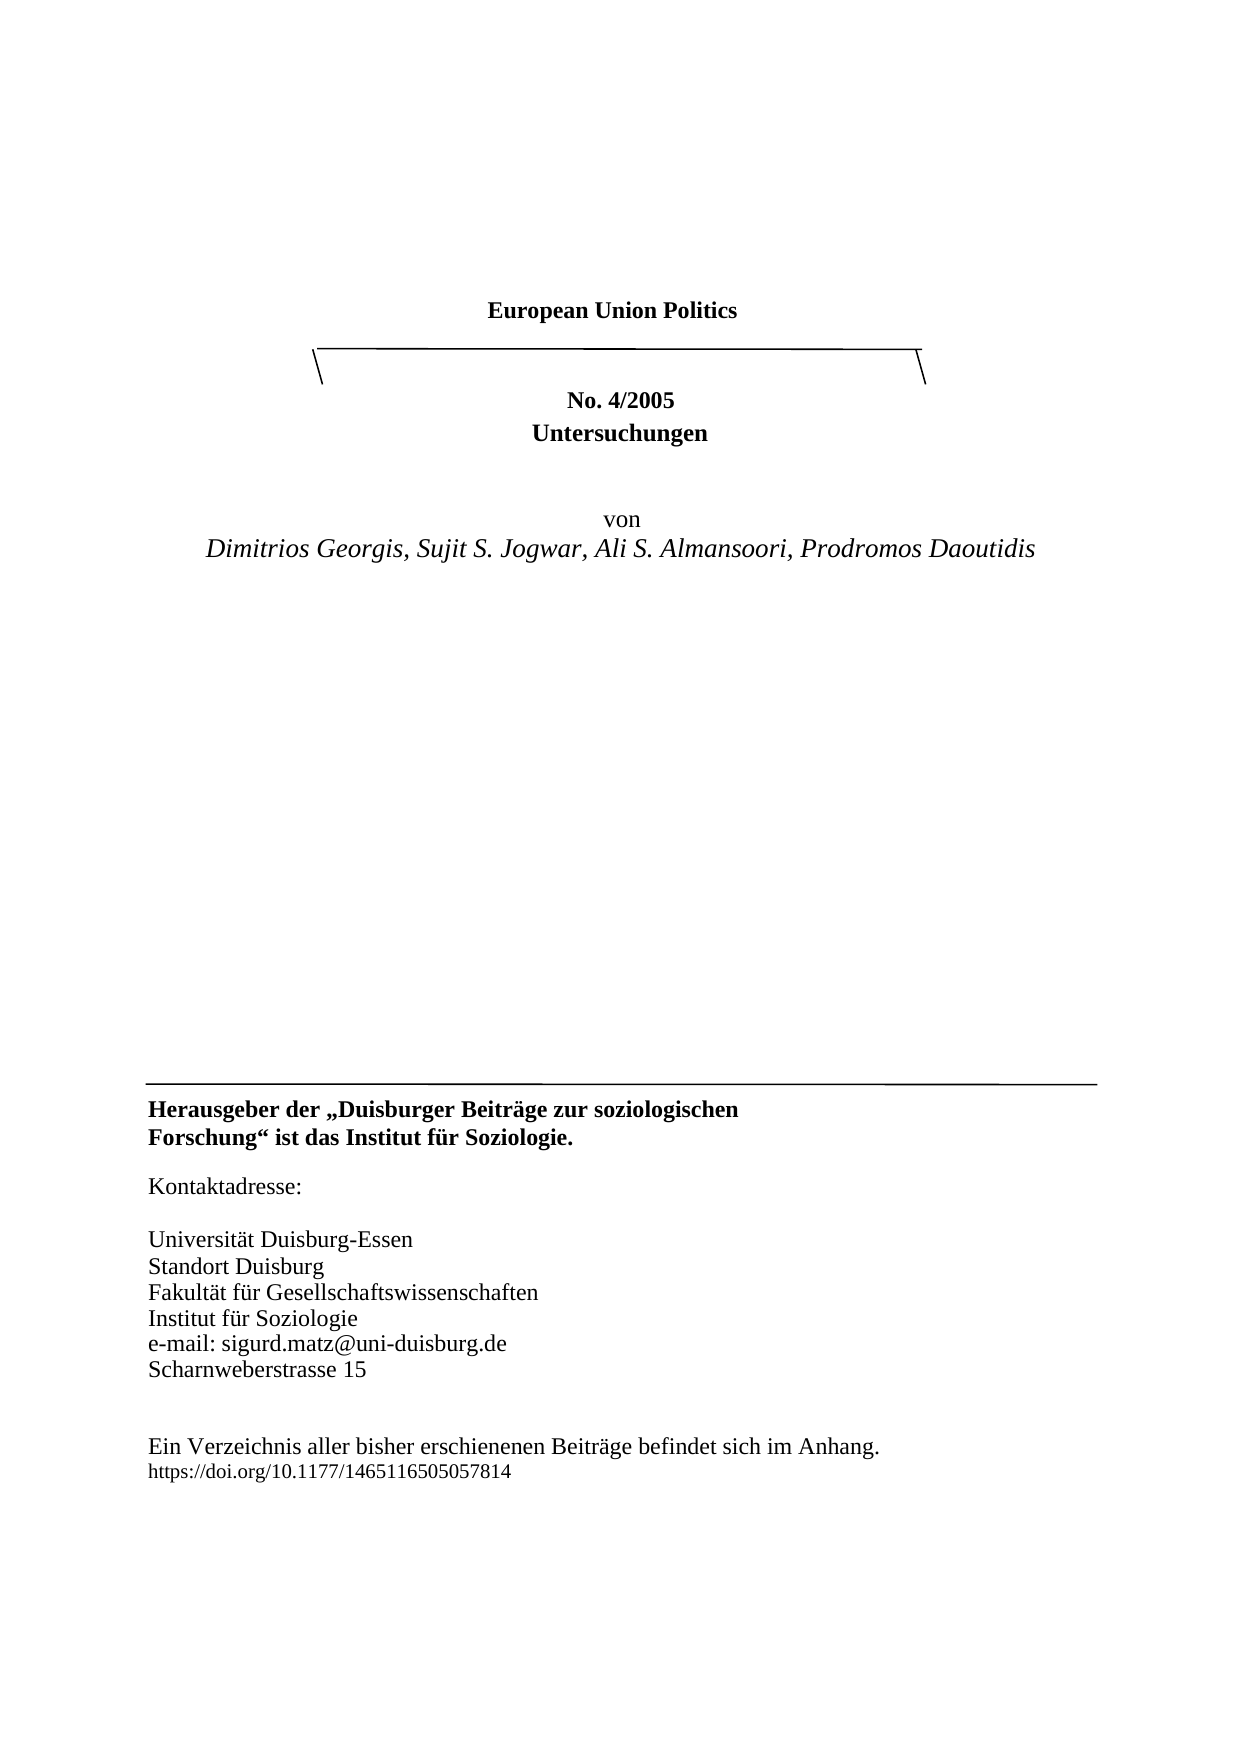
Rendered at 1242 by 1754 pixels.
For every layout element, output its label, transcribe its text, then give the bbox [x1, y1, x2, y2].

text Institut für Soziologie [148, 1306, 1092, 1332]
text Scharnweberstrasse 15 [148, 1357, 443, 1383]
text von [148, 504, 1096, 533]
text Ein Verzeichnis aller bisher erschienenen Beiträge befindet sich im Anhang. [148, 1432, 1092, 1459]
text Herausgeber der „Duisburger Beiträge zur soziologischen Forschung“ ist das Institut für Soziologie. [148, 1096, 837, 1150]
text Fakultät für Gesellschaftswissenschaften [148, 1280, 1092, 1306]
text https://doi.org/10.1177/1465116505057814 [148, 1459, 1092, 1483]
text Universität Duisburg-Essen [148, 1225, 1092, 1253]
text No. 4/2005 [148, 386, 1094, 414]
text European Union Politics [148, 297, 1077, 324]
text Dimitrios Georgis, Sujit S. Jogwar, Ali S. Almansoori, Prodromos Daoutidis [148, 533, 1094, 564]
text Untersuchungen [148, 418, 1092, 446]
text e-mail: sigurd.matz@uni-duisburg.de [148, 1332, 1092, 1357]
text Kontaktadresse: [148, 1172, 1092, 1199]
text Standort Duisburg [148, 1253, 1092, 1280]
